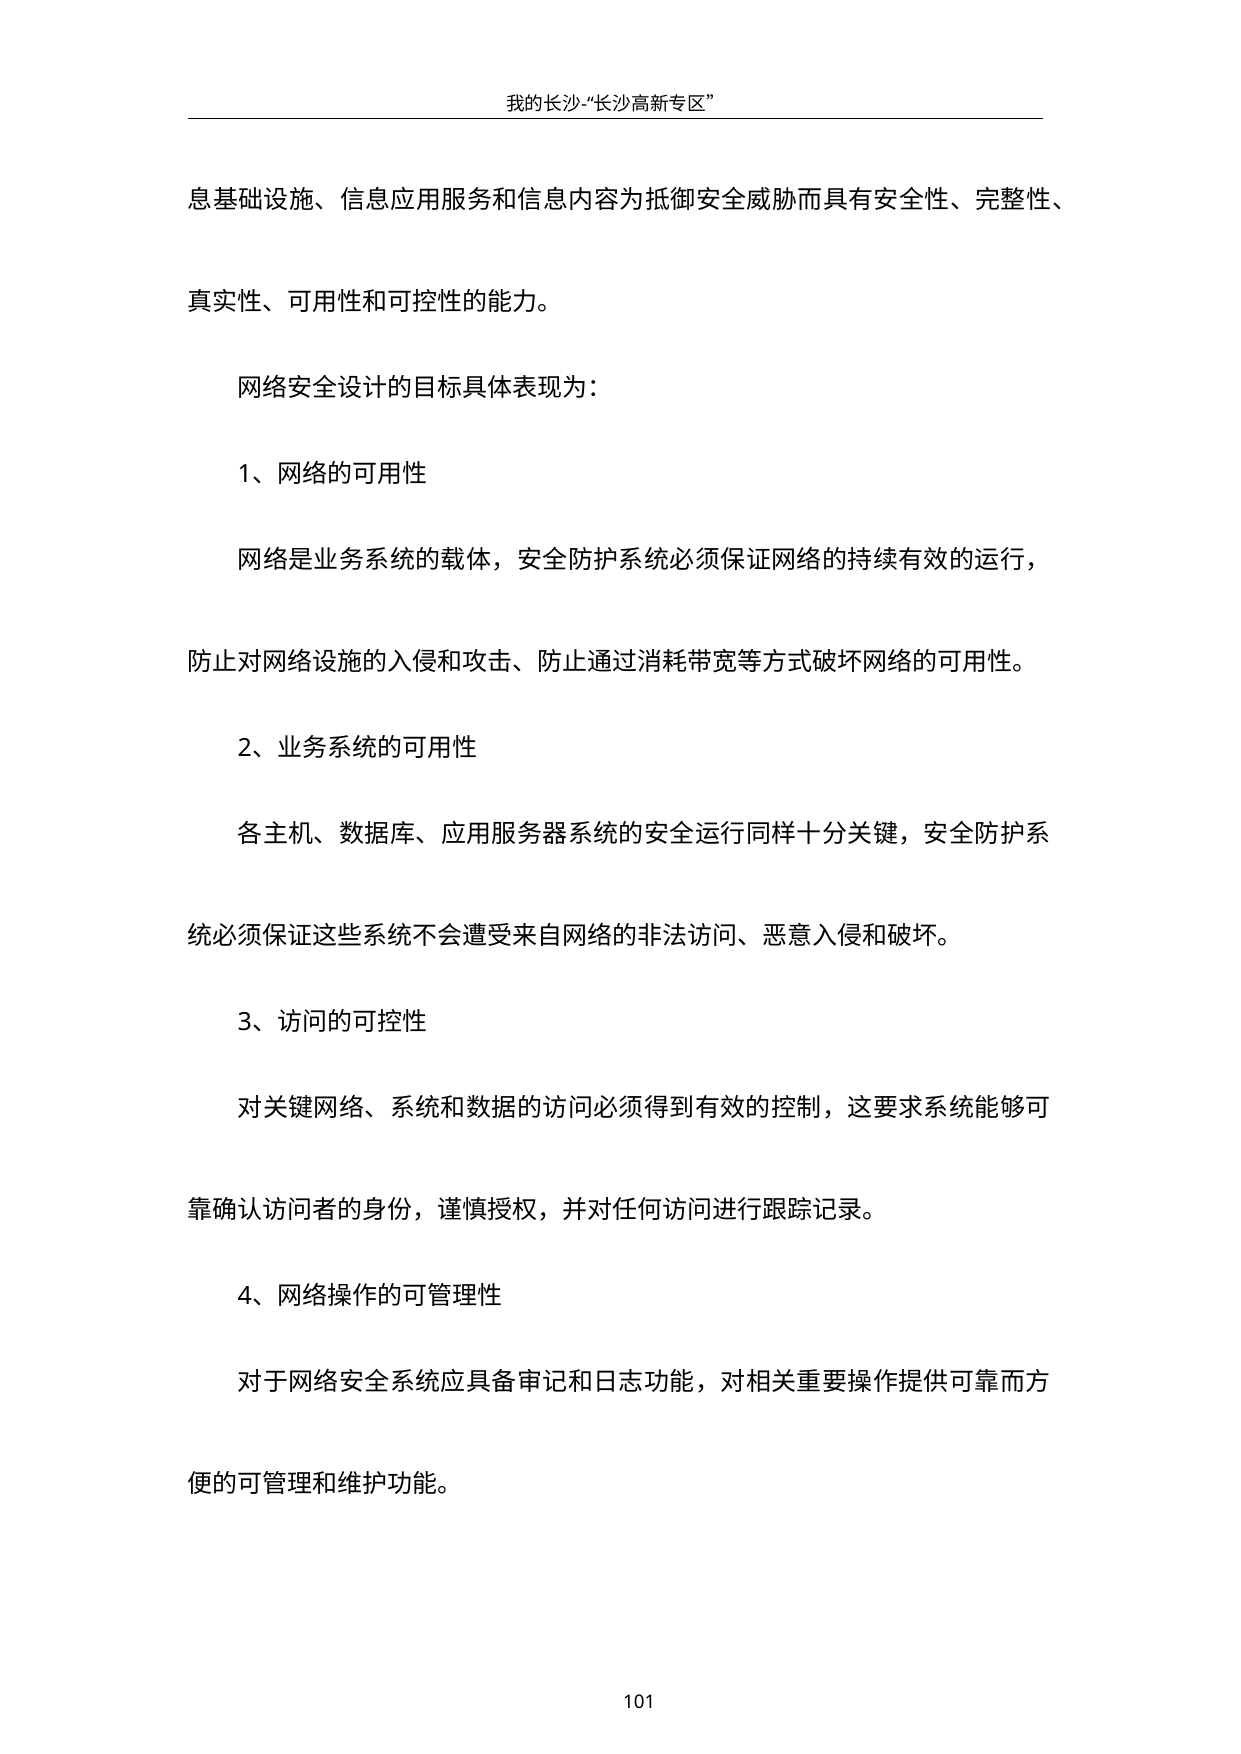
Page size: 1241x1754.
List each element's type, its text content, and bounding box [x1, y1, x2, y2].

text 各主机、数据库、应用服务器系统的安全运行同样十分关键，安全防护系统必须保证这些系统不会遭受来自网络的非法访问、恶意入侵和破坏。 [187, 798, 1053, 968]
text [187, 164, 1053, 334]
text 对于网络安全系统应具备审记和日志功能，对相关重要操作提供可靠而方便的可管理和维护功能。 [187, 1346, 1053, 1516]
text 3、访问的可控性 [187, 986, 1053, 1054]
text 网络是业务系统的载体，安全防护系统必须保证网络的持续有效的运行，防止对网络设施的入侵和攻击、防止通过消耗带宽等方式破坏网络的可用性。 [187, 524, 1053, 694]
text 网络安全设计的目标具体表现为： [187, 352, 1053, 420]
text 2、业务系统的可用性 [187, 712, 1053, 780]
text 对关键网络、系统和数据的访问必须得到有效的控制，这要求系统能够可靠确认访问者的身份，谨慎授权，并对任何访问进行跟踪记录。 [187, 1072, 1053, 1242]
text 4、网络操作的可管理性 [187, 1260, 1053, 1328]
text 1、网络的可用性 [187, 438, 1053, 506]
